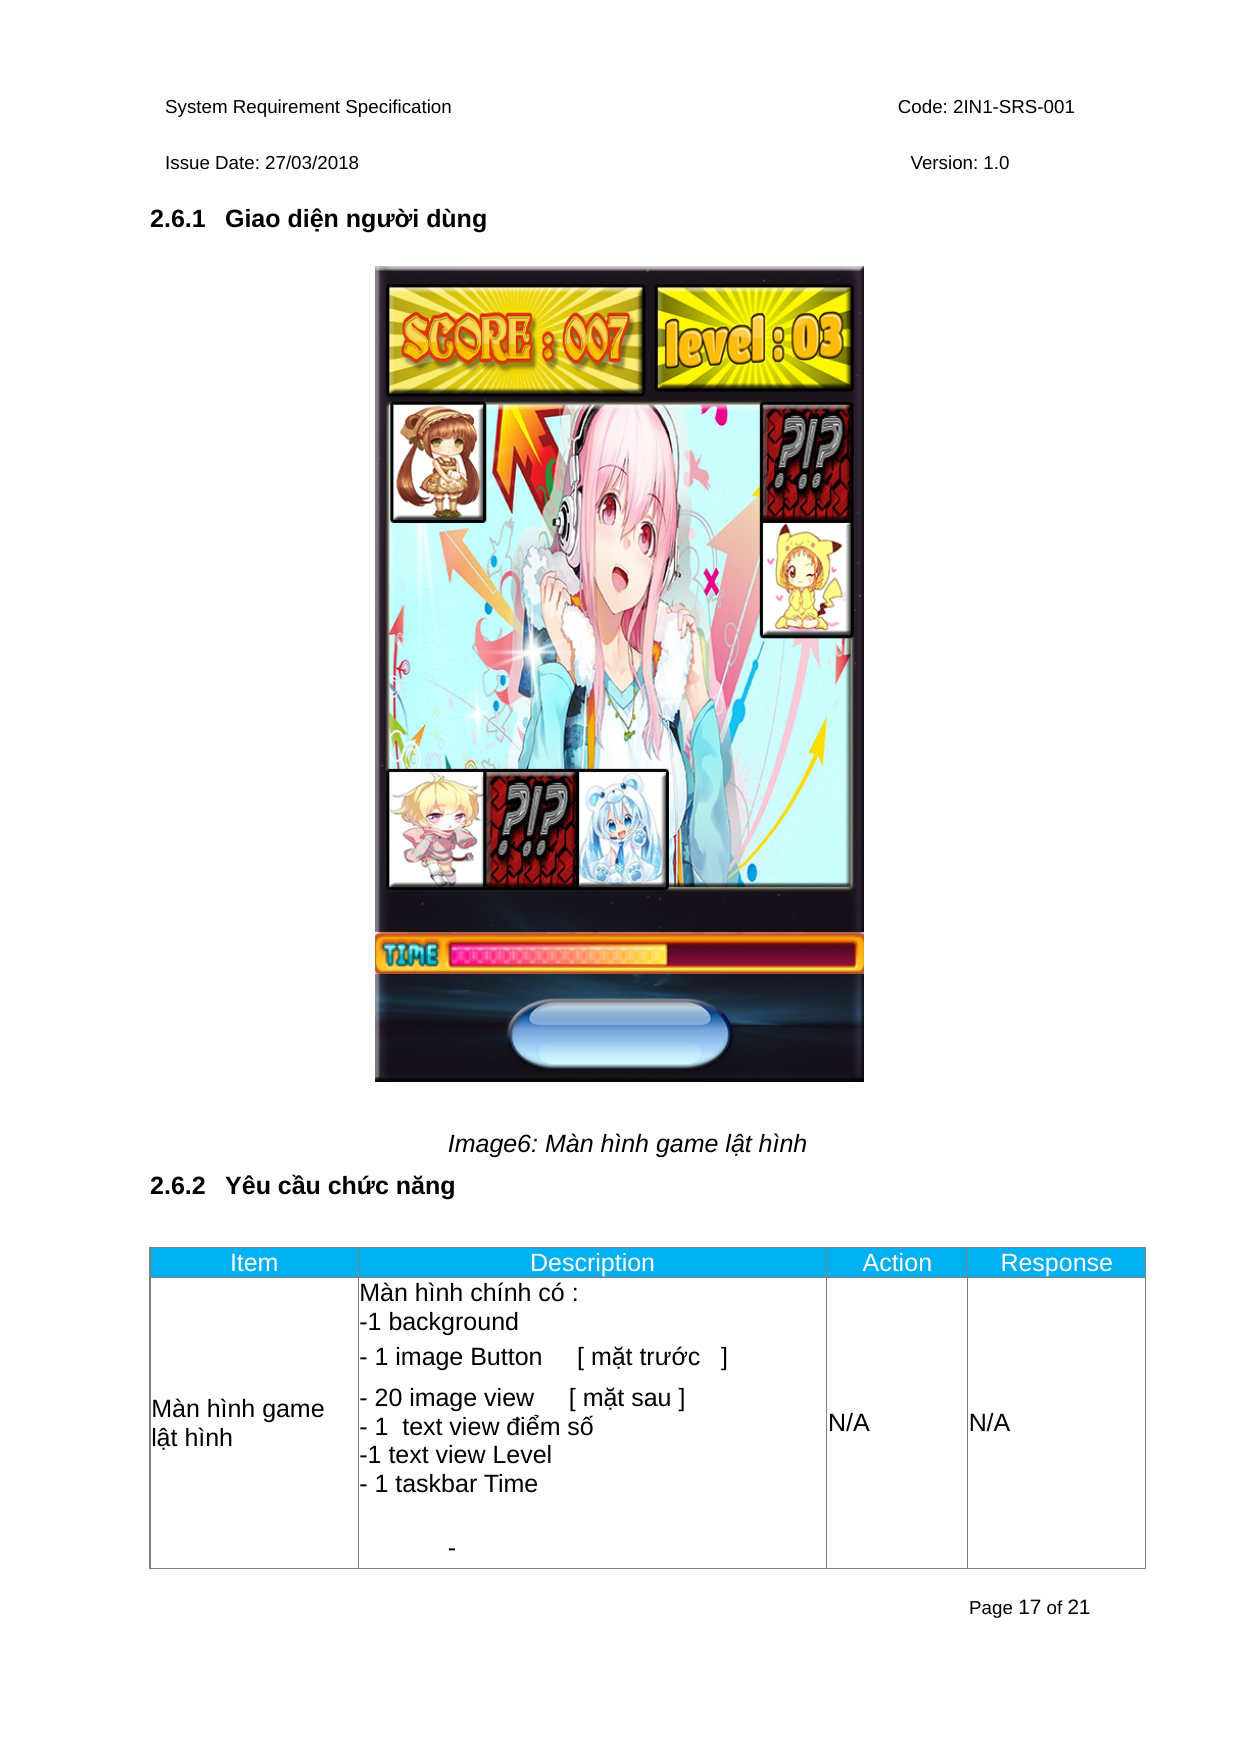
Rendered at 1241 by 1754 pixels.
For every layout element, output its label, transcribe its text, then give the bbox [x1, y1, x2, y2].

subtitle Giao diện người dùng [150, 204, 1090, 232]
subtitle Yêu cầu chức năng [150, 1171, 1090, 1199]
table_cell N/A [827, 1278, 967, 1568]
table_cell Màn hình game lật hình [151, 1278, 358, 1568]
text Image6: Màn hình game lật hình [165, 1129, 1090, 1158]
table_header Response [968, 1248, 1145, 1277]
table_cell N/A [968, 1278, 1145, 1568]
table_header Item [151, 1248, 358, 1277]
table_header Description [359, 1248, 826, 1277]
picture [375, 266, 864, 1082]
table_header Action [827, 1248, 967, 1277]
table_cell Màn hình chính có : -1 background - 1 image Button [ mặt trước ] - 20 image view [ mặt sau ] - 1 text view điểm số -1 text view Level - 1 taskbar Time [359, 1278, 826, 1568]
